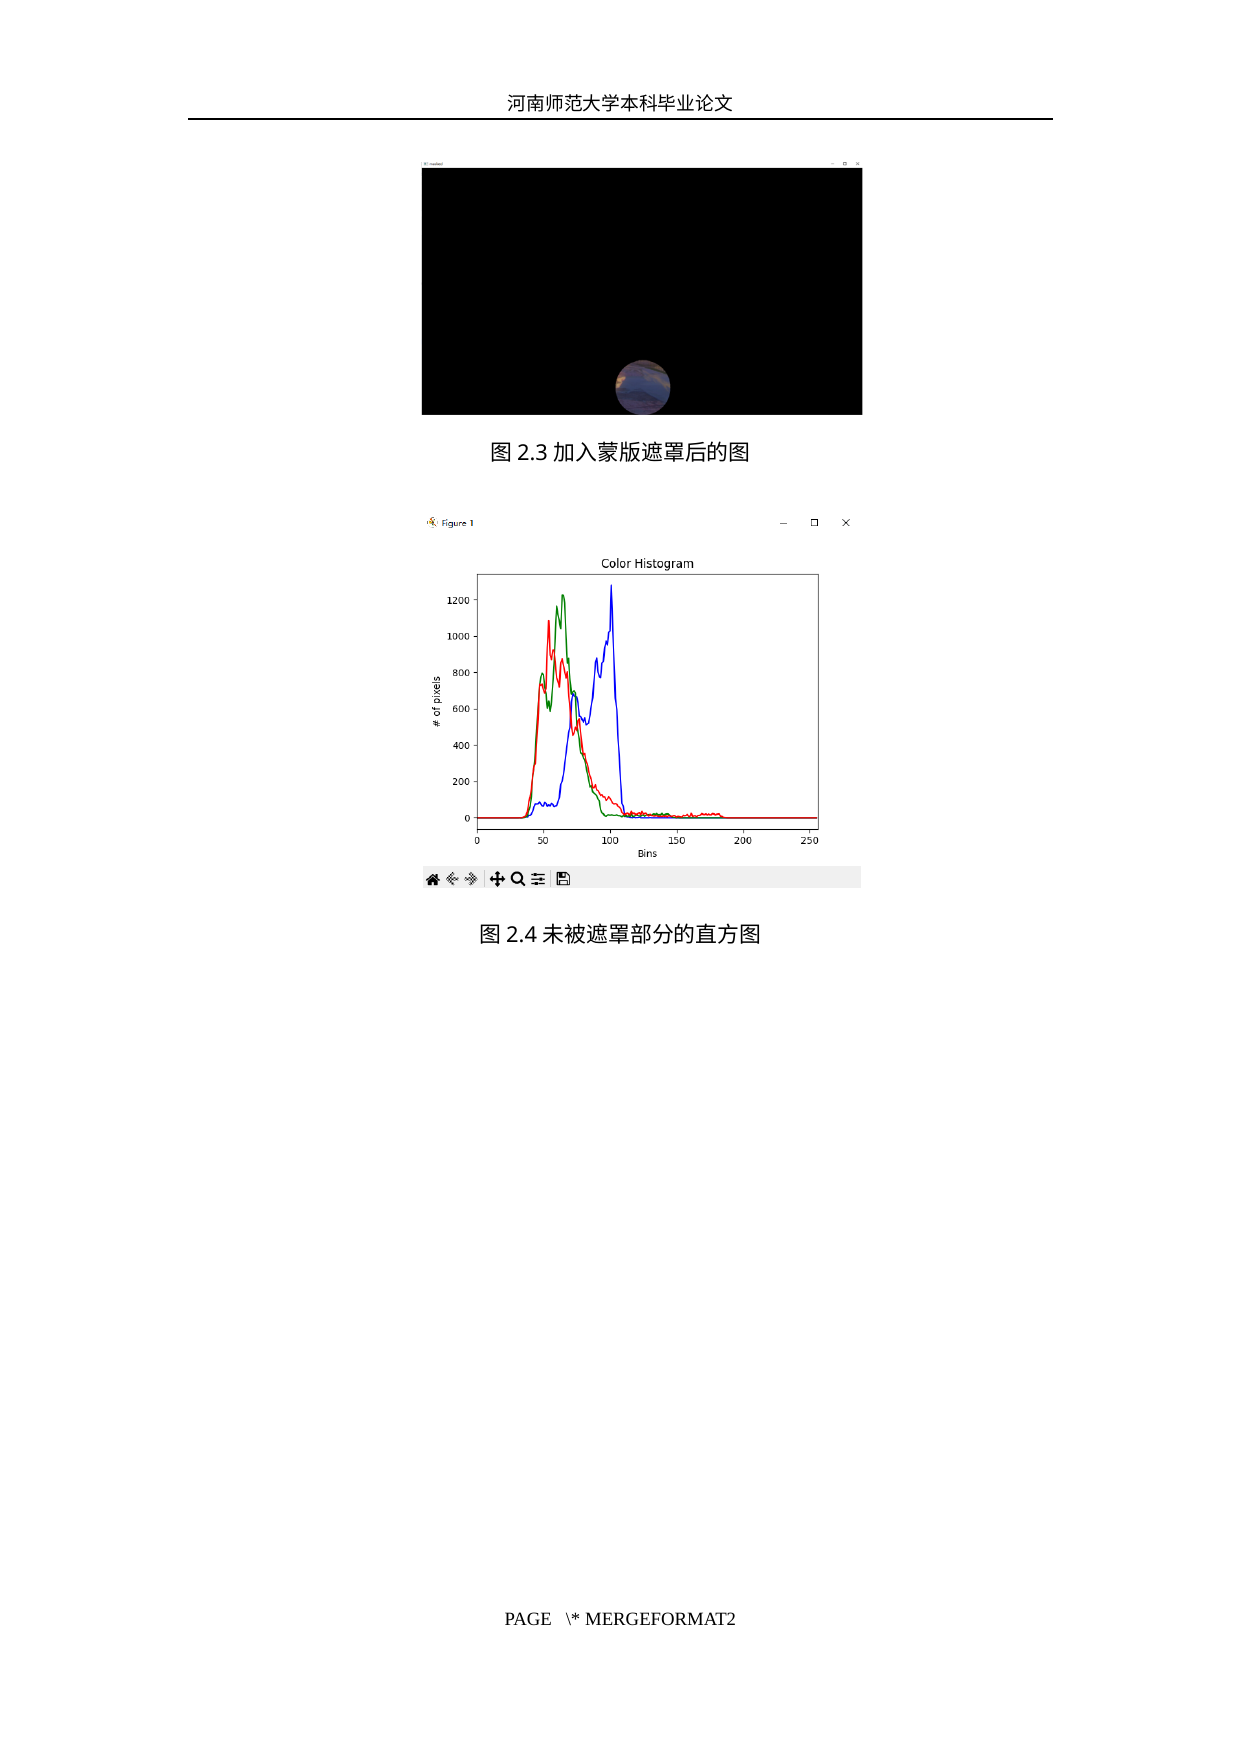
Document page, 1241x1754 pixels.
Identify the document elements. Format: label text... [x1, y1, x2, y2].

text 图 2.4 未被遮罩部分的直方图 [187, 917, 1053, 949]
picture [423, 513, 861, 888]
text 图 2.3 加入蒙版遮罩后的图 [187, 434, 1053, 467]
picture [421, 162, 863, 415]
